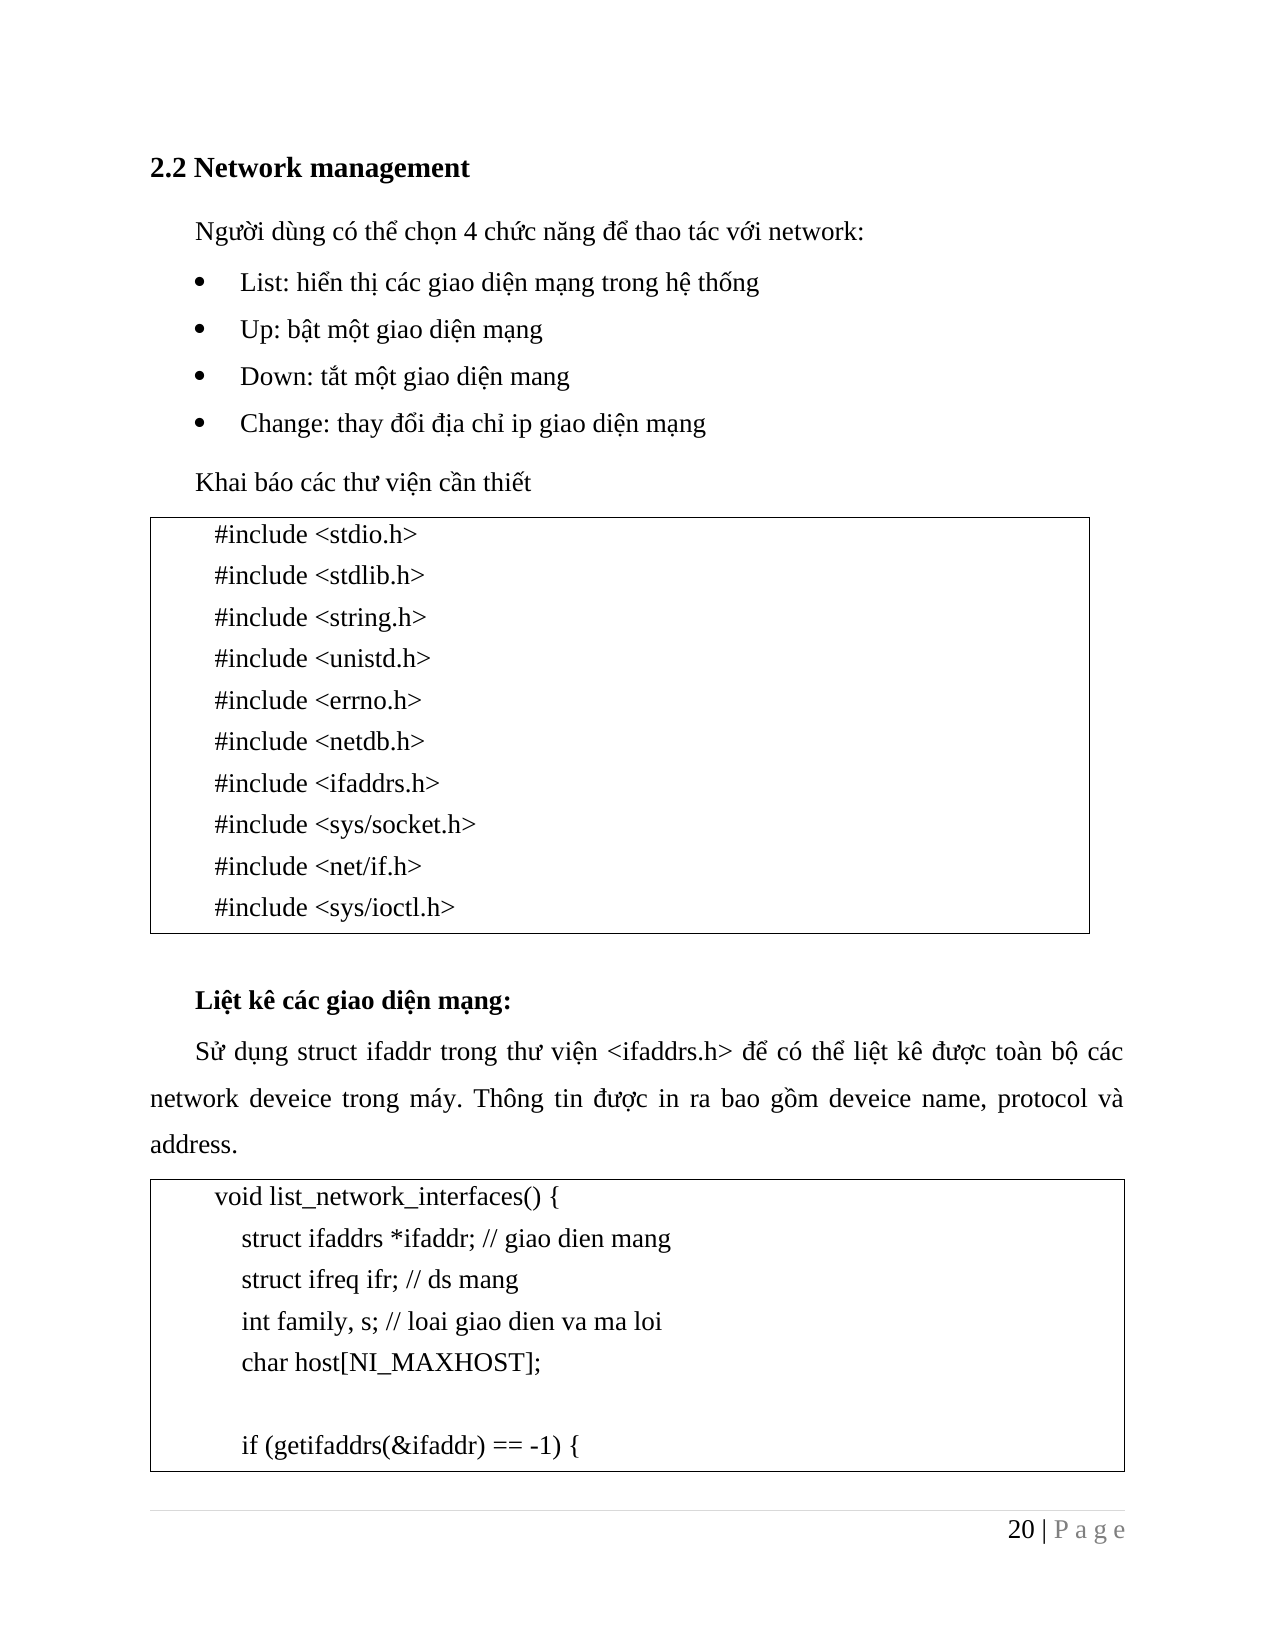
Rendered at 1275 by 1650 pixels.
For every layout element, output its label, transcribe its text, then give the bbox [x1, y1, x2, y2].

text Liệt kê các giao diện mạng: [150, 984, 1125, 1016]
table_header #include <stdio.h> #include <stdlib.h> #include <string.h> #include <unistd.h> #include <errno.h> #include <netdb.h> #include <ifaddrs.h> #include <sys/socket.h> #include <net/if.h> #include <sys/ioctl.h> [151, 518, 1089, 932]
text Khai báo các thư viện cần thiết [150, 466, 1125, 497]
list Change: thay đổi địa chỉ ip giao diện mạng [195, 407, 1125, 438]
list List: hiển thị các giao diện mạng trong hệ thống [195, 266, 1125, 297]
list Up: bật một giao diện mạng [195, 313, 1125, 344]
list Down: tắt một giao diện mang [195, 360, 1125, 391]
subtitle Network management [150, 150, 1125, 183]
text Sử dụng struct ifaddr trong thư viện <ifaddrs.h> để có thể liệt kê được toàn bộ các network deveice trong máy. Thông tin được in ra bao gồm deveice name, protocol và address. [150, 1035, 1125, 1160]
text Người dùng có thể chọn 4 chức năng để thao tác với network: [150, 215, 1125, 246]
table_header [151, 1180, 1124, 1471]
